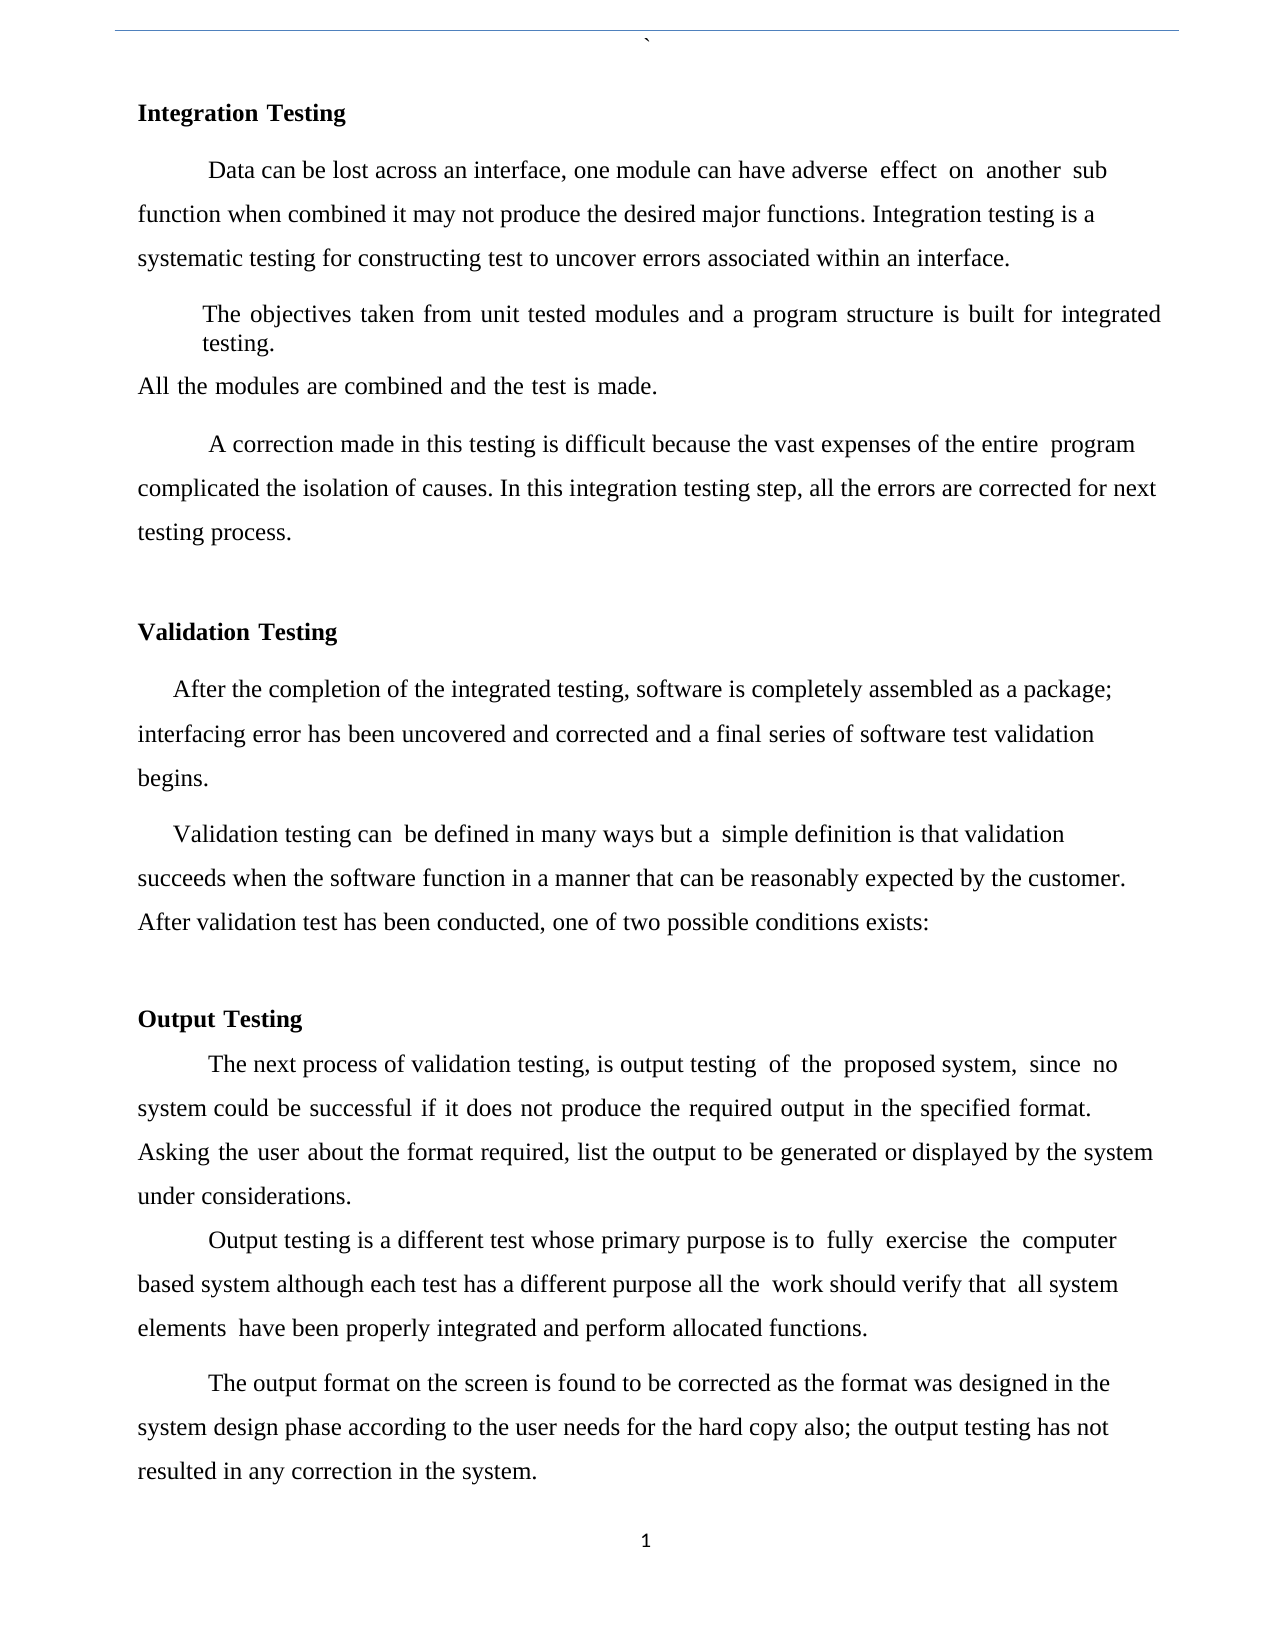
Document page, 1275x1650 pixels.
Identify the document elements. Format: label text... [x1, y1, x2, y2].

text Data can be lost across an interface, one module can have adverse effect on another sub function when combined it may not produce the desired major functions. Integration testing is a systematic testing for constructing test to uncover errors associated within an interface. [137, 156, 1164, 272]
subtitle Validation Testing [137, 617, 1179, 646]
text After the completion of the integrated testing, software is completely assembled as a package; interfacing error has been uncovered and corrected and a final series of software test validation begins. [137, 674, 1164, 792]
text The objectives taken from unit tested modules and a program structure is built for integrated testing. [202, 299, 1179, 356]
text Output testing is a different test whose primary purpose is to fully exercise the computer based system although each test has a different purpose all the work should verify that all system elements have been properly integrated and perform allocated functions. [137, 1225, 1164, 1342]
subtitle Integration Testing [137, 98, 1179, 127]
text A correction made in this testing is difficult because the vast expenses of the entire program complicated the isolation of causes. In this integration testing step, all the errors are corrected for next testing process. [137, 429, 1164, 546]
text Validation testing can be defined in many ways but a simple definition is that validation succeeds when the software function in a manner that can be reasonably expected by the customer. After validation test has been conducted, one of two possible conditions exists: [137, 819, 1164, 936]
text The next process of validation testing, is output testing of the proposed system, since no system could be successful if it does not produce the required output in the specified format. Asking the user about the format required, list the output to be generated or displayed by the system under considerations. [137, 1049, 1164, 1210]
text The output format on the screen is found to be corrected as the format was designed in the system design phase according to the user needs for the hard copy also; the output testing has not resulted in any correction in the system. [137, 1368, 1164, 1485]
subtitle Output Testing [137, 1004, 1179, 1033]
text All the modules are combined and the test is made. [137, 371, 1179, 399]
